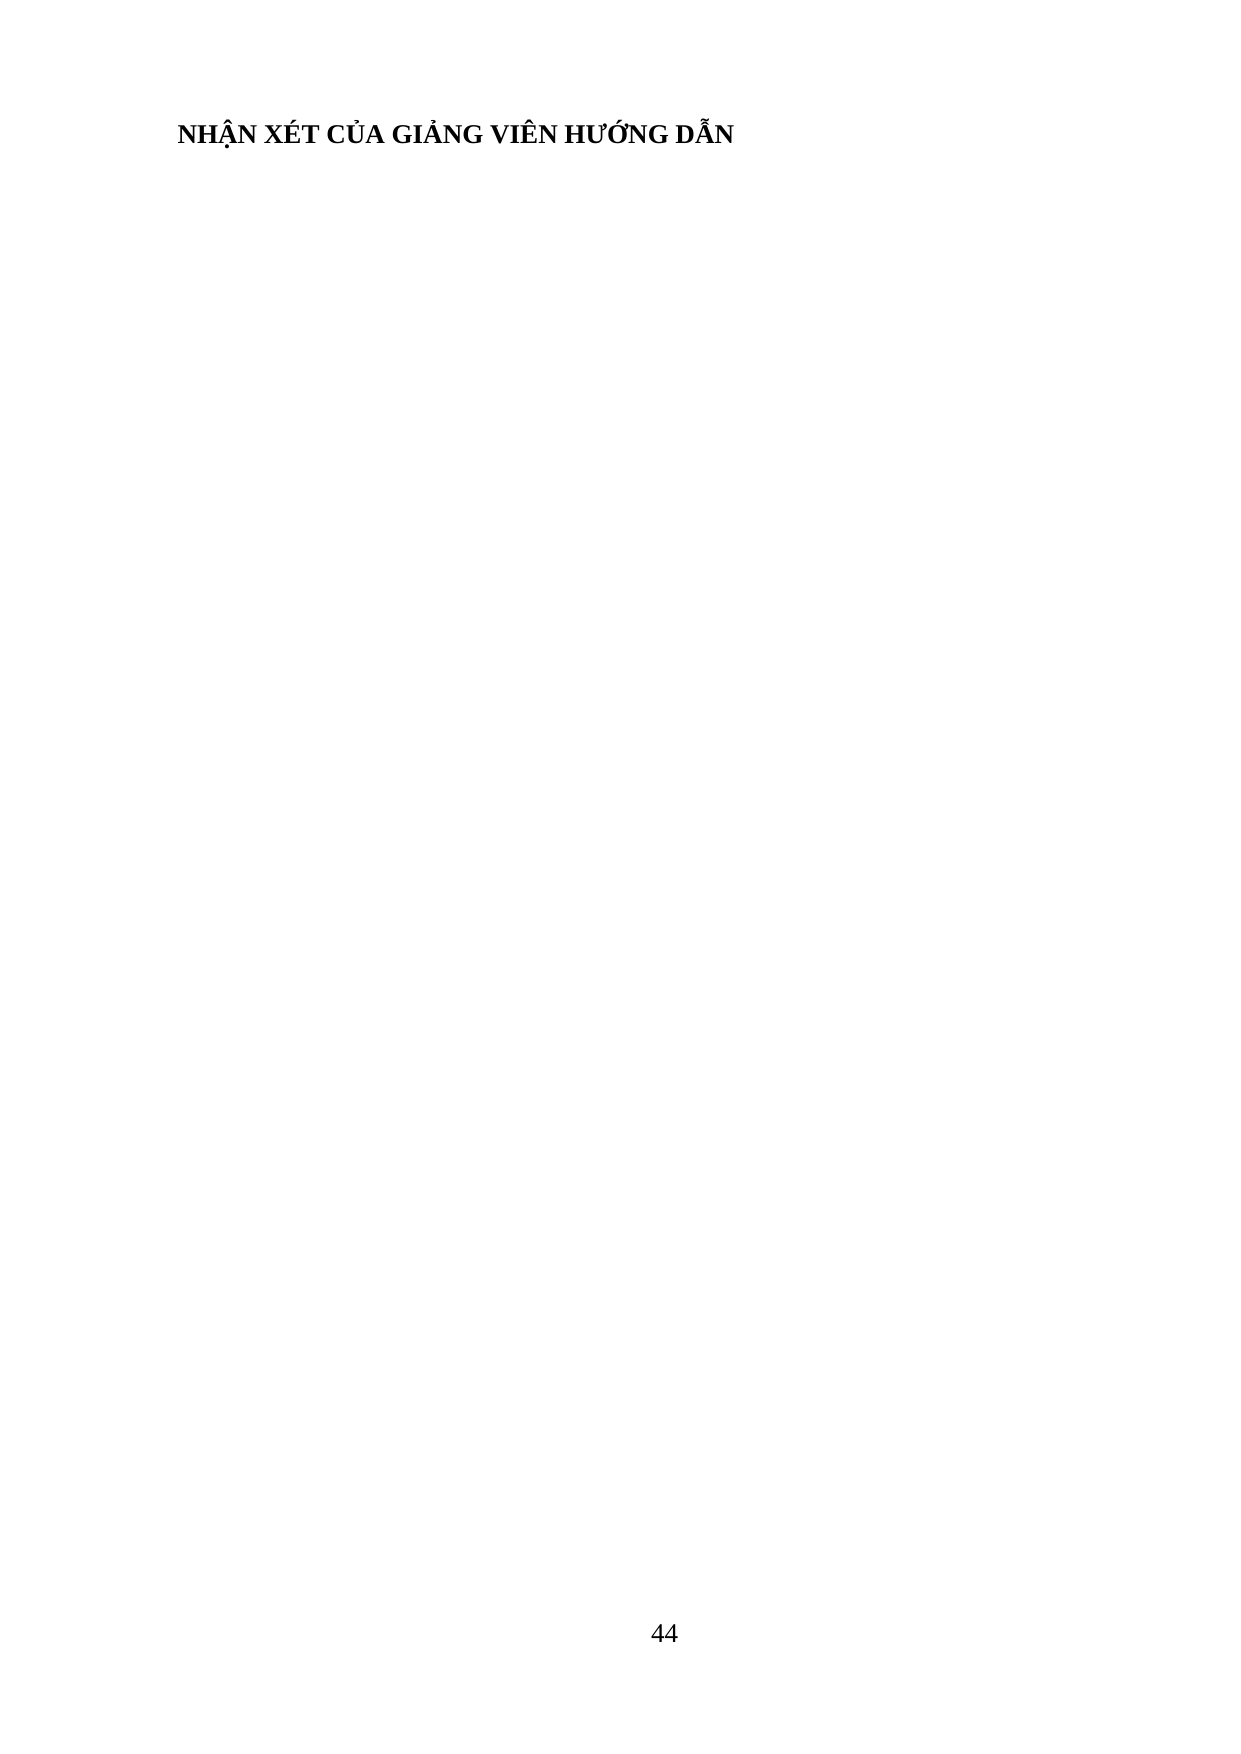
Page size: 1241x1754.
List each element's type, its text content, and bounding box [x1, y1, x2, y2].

subtitle NHẬN XÉT CỦA GIẢNG VIÊN HƯỚNG DẪN [177, 118, 1152, 149]
